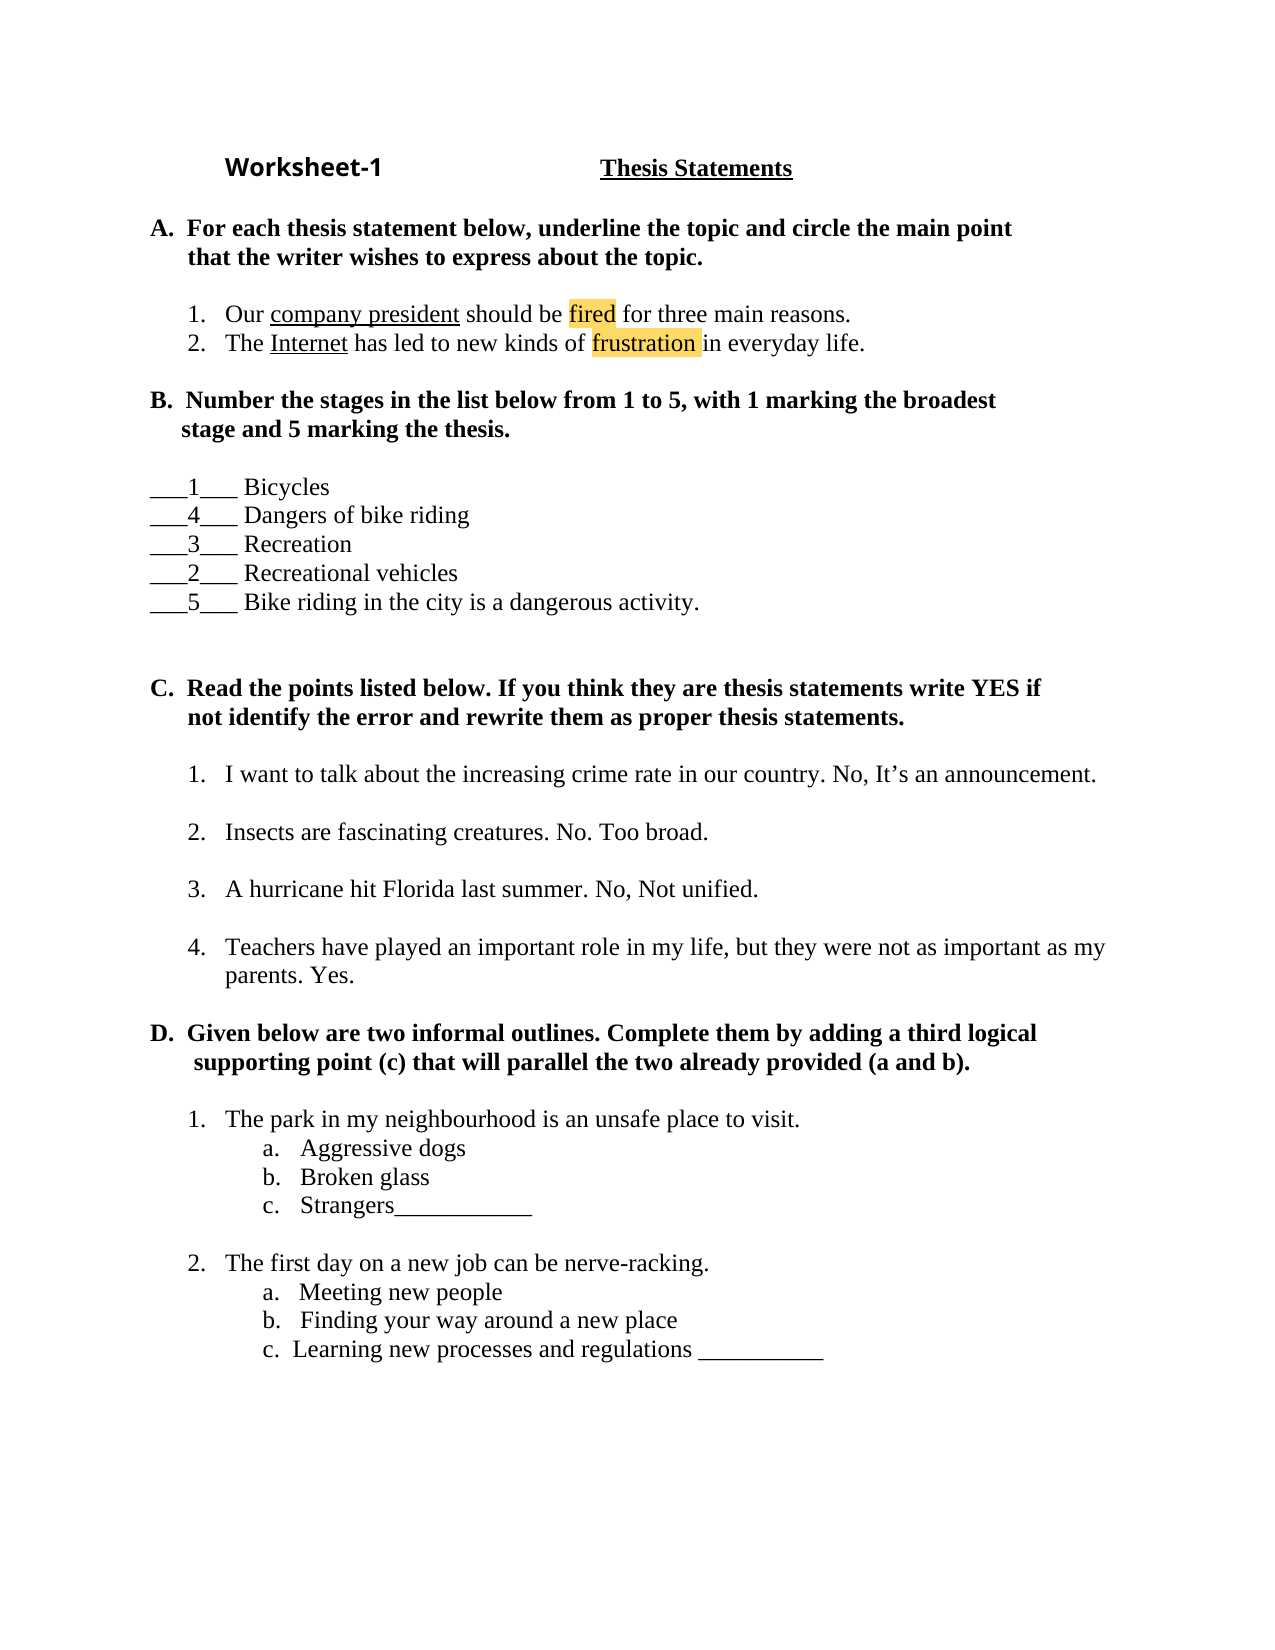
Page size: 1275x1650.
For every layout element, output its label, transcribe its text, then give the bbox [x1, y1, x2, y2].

list Our company president should be fired for three main reasons. [616, 299, 1125, 328]
list Our company president should be fired for three main reasons. [187, 299, 569, 328]
text not identify the error and rewrite them as proper thesis statements. [150, 702, 1125, 730]
text Worksheet-1 Thesis Statements [150, 150, 1125, 184]
text B. Number the stages in the list below from 1 to 5, with 1 marking the broadest [150, 385, 1125, 414]
text 2. The first day on a new job can be nerve-racking. [150, 1248, 1125, 1277]
text D. Given below are two informal outlines. Complete them by adding a third logical [150, 1018, 1125, 1047]
list The park in my neighbourhood is an unsafe place to visit. [187, 1104, 1125, 1133]
text a. Meeting new people [150, 1277, 1125, 1305]
text c. Learning new processes and regulations __________ [150, 1334, 1125, 1363]
list Broken glass [262, 1162, 1125, 1190]
text supporting point (c) that will parallel the two already provided (a and b). [150, 1047, 1125, 1075]
list I want to talk about the increasing crime rate in our country. No, It’s an announcement. [187, 759, 1125, 788]
list Insects are fascinating creatures. No. Too broad. [187, 817, 1125, 845]
text A. For each thesis statement below, underline the topic and circle the main point [150, 213, 1125, 242]
list The Internet has led to new kinds of frustration in everyday life. [187, 328, 592, 357]
list A hurricane hit Florida last summer. No, Not unified. [187, 874, 1125, 903]
text ___2___ Recreational vehicles [150, 558, 1125, 587]
list Teachers have played an important role in my life, but they were not as important as my parents. Yes. [187, 932, 1125, 989]
list The Internet has led to new kinds of frustration in everyday life. [702, 328, 1125, 357]
text ___4___ Dangers of bike riding [150, 500, 1125, 529]
text b. Finding your way around a new place [150, 1305, 1125, 1334]
text that the writer wishes to express about the topic. [150, 242, 1125, 270]
text stage and 5 marking the thesis. [150, 414, 1125, 443]
list Aggressive dogs [262, 1133, 1125, 1162]
text ___5___ Bike riding in the city is a dangerous activity. [150, 587, 1125, 615]
text ___1___ Bicycles [150, 472, 1125, 500]
text ___3___ Recreation [150, 529, 1125, 558]
text C. Read the points listed below. If you think they are thesis statements write YES if [150, 673, 1125, 702]
list Strangers___________ [262, 1190, 1125, 1219]
